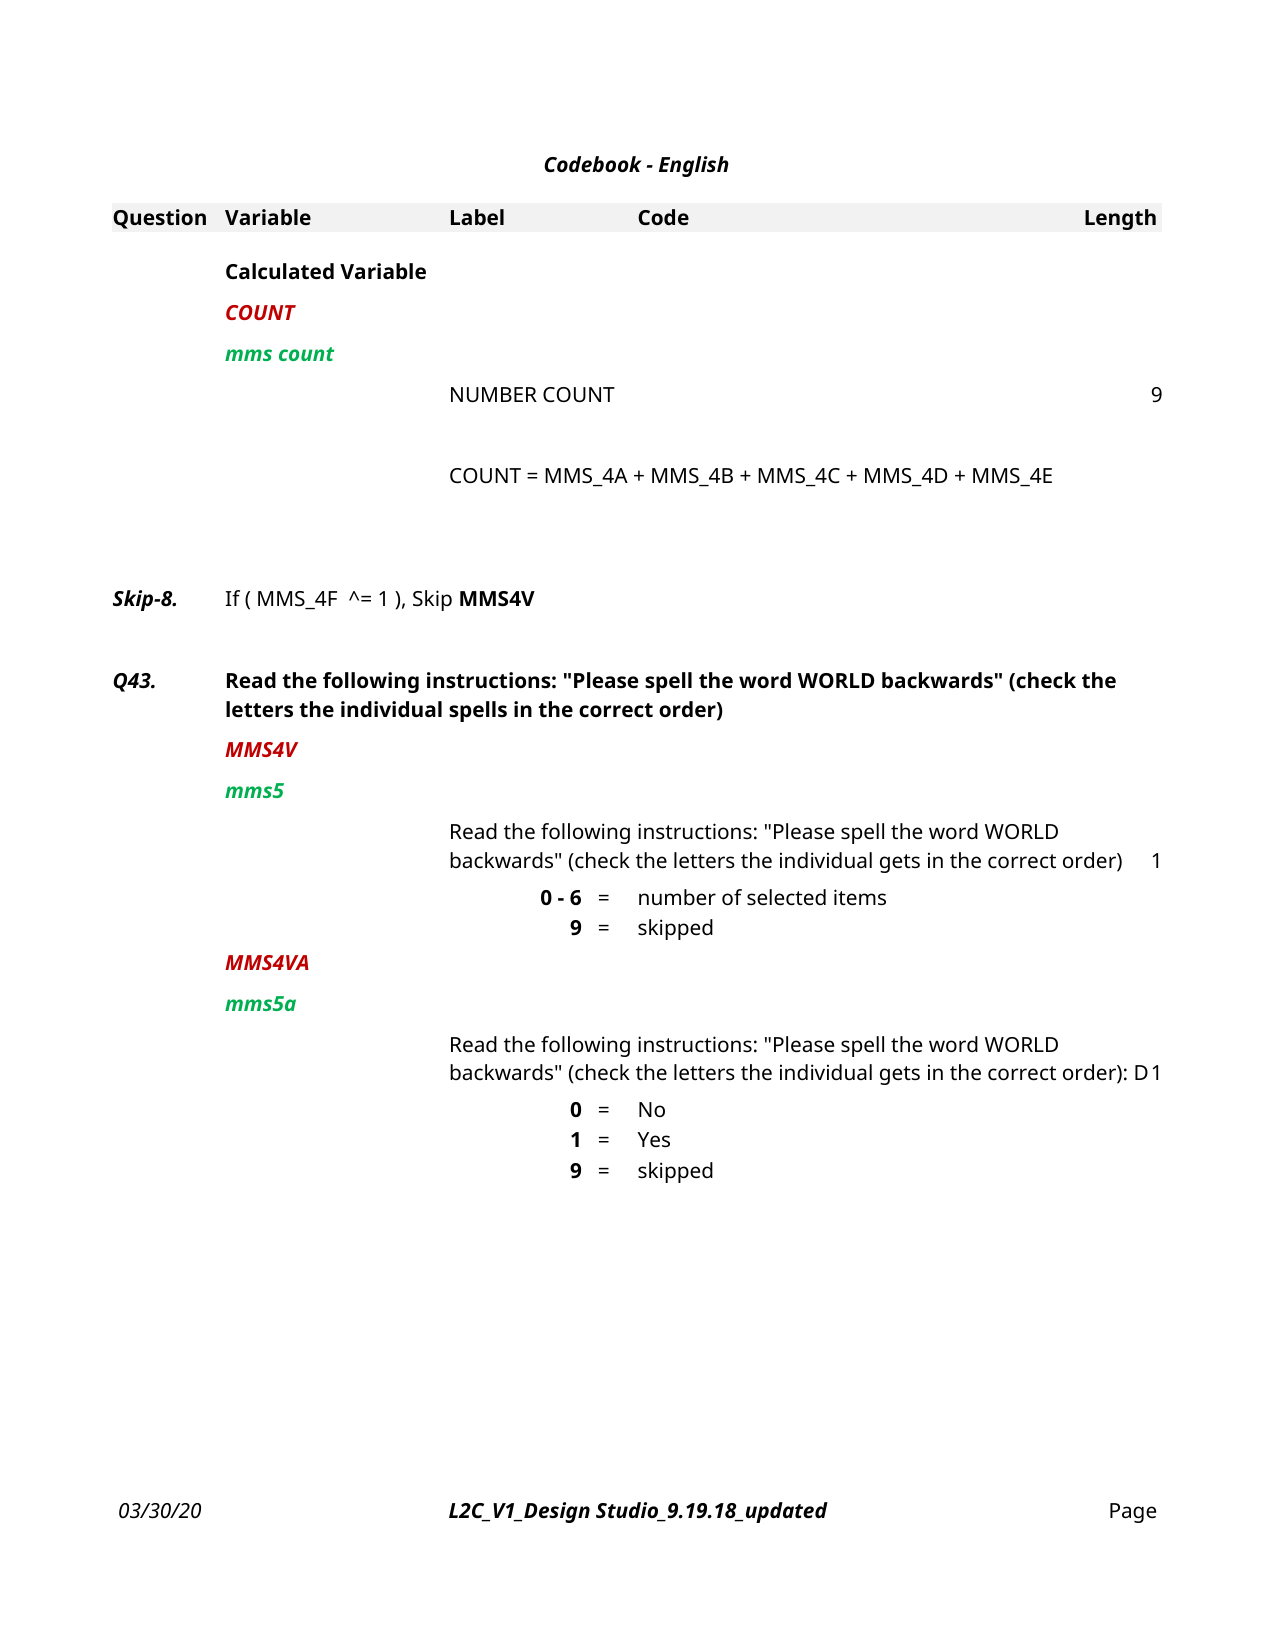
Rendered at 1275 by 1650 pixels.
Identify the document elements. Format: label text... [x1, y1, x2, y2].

text 0 - 6 = number of selected items [112, 883, 1162, 911]
text 9 = skipped [112, 1156, 1162, 1184]
text mms5a [225, 989, 1162, 1017]
text 0 = No [112, 1095, 1162, 1123]
text 1 = Yes [112, 1126, 1162, 1154]
text COUNT [225, 298, 1162, 326]
text Skip-8. If ( MMS_4F ^= 1 ), Skip MMS4V [112, 584, 1162, 613]
text NUMBER COUNT 9 [225, 380, 1162, 408]
text Calculated Variable [225, 257, 1162, 285]
text mms count [225, 339, 1162, 367]
text Read the following instructions: "Please spell the word WORLD backwards" (check the letters the individual gets in the correct order): D 1 [225, 1030, 1162, 1087]
text Q43. Read the following instructions: "Please spell the word WORLD backwards" (check the letters the individual spells in the correct order) [112, 666, 1162, 723]
text MMS4VA [225, 948, 1162, 976]
text Read the following instructions: "Please spell the word WORLD backwards" (check the letters the individual gets in the correct order) 1 [225, 817, 1162, 874]
text 9 = skipped [112, 913, 1162, 942]
text MMS4V [225, 736, 1162, 764]
text mms5 [225, 777, 1162, 805]
text COUNT = MMS_4A + MMS_4B + MMS_4C + MMS_4D + MMS_4E [225, 462, 1162, 490]
